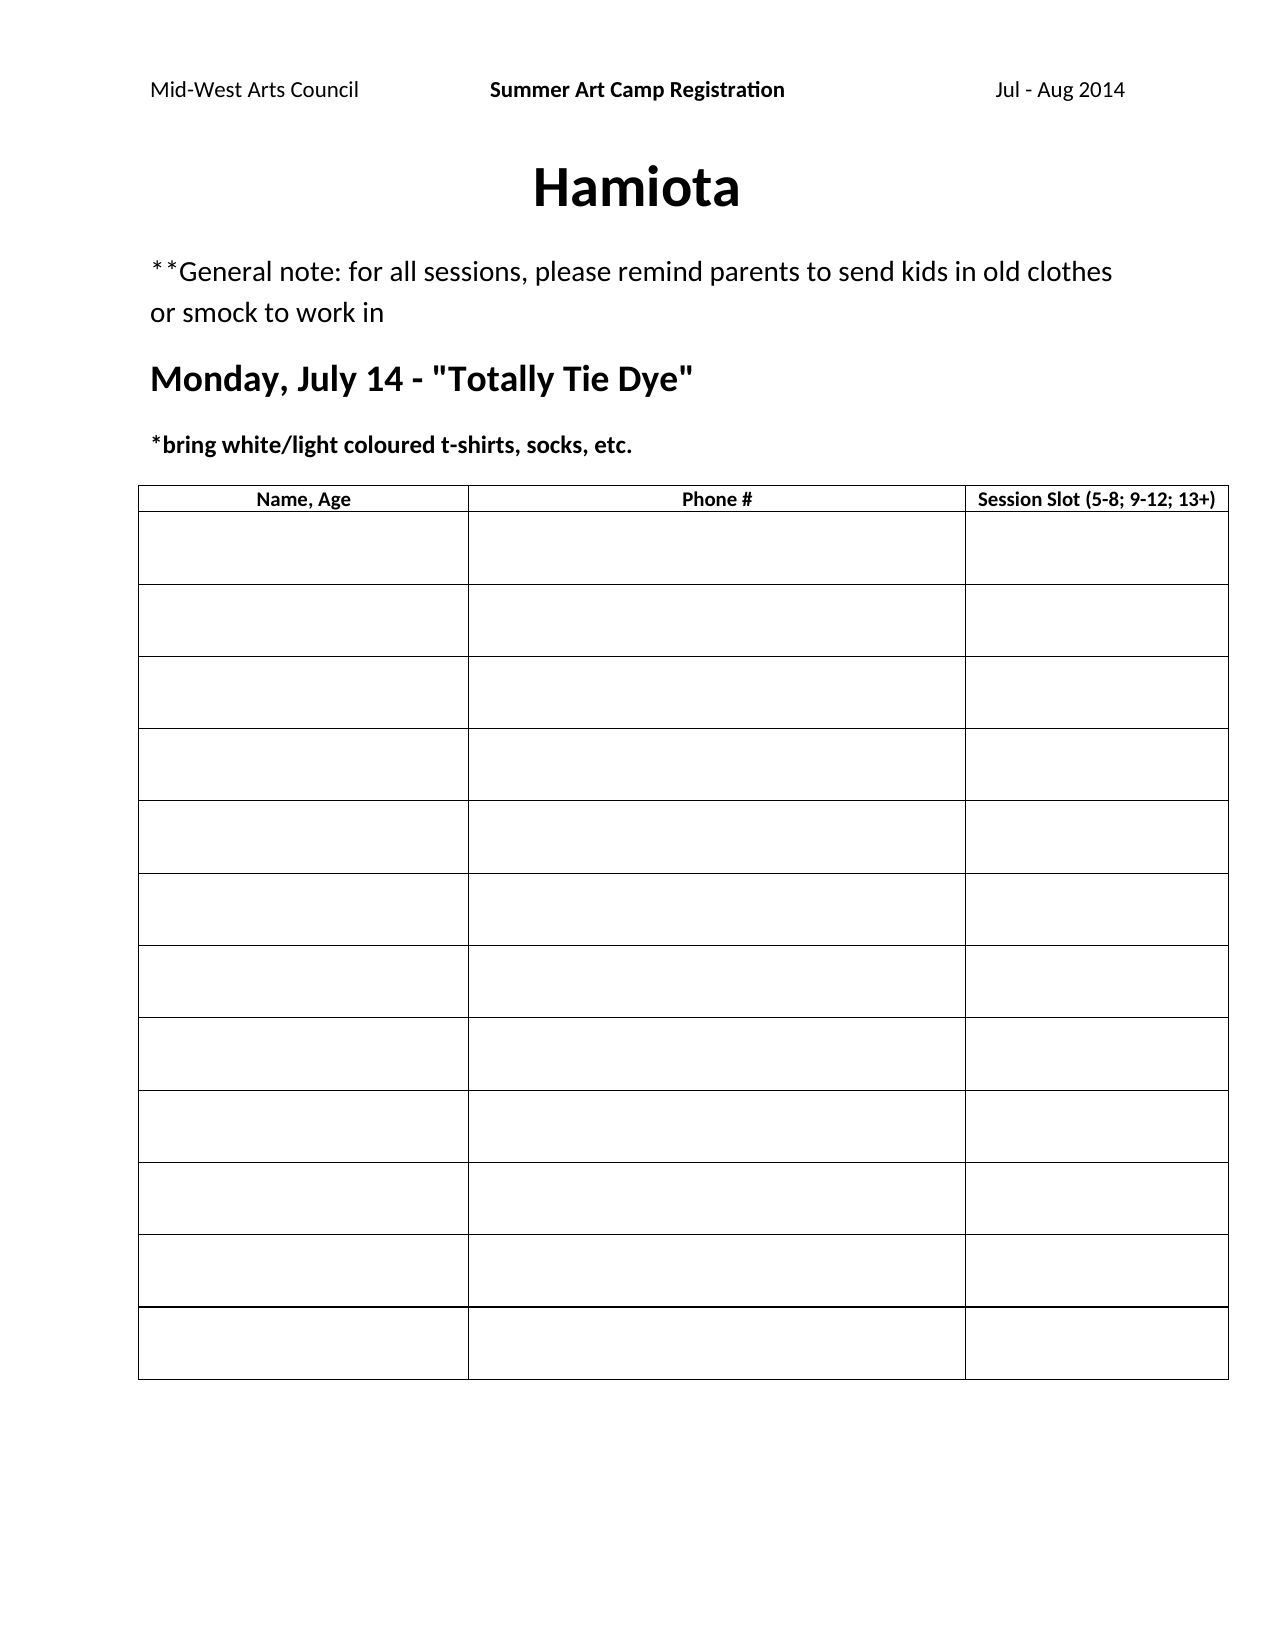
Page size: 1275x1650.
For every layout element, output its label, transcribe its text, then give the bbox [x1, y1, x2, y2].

table_cell [966, 1018, 1228, 1089]
table_cell [139, 1163, 468, 1234]
table_cell [469, 874, 965, 945]
table_cell [139, 729, 468, 800]
table_cell [966, 1163, 1228, 1234]
table_cell [139, 512, 468, 583]
table_cell [469, 1308, 965, 1379]
table_cell [139, 874, 468, 945]
table_cell [966, 1235, 1228, 1306]
table_cell [139, 1018, 468, 1089]
table_cell [139, 657, 468, 728]
table_cell [966, 729, 1228, 800]
table_cell [139, 801, 468, 873]
table_cell [966, 801, 1228, 873]
table_cell [469, 946, 965, 1017]
table_cell [469, 1235, 965, 1306]
table_cell [469, 729, 965, 800]
table_cell [139, 585, 468, 656]
table_cell [966, 585, 1228, 656]
table_cell [966, 874, 1228, 945]
table_cell [469, 1018, 965, 1089]
text **General note: for all sessions, please remind parents to send kids in old clothes or smock to work in [150, 253, 1125, 329]
table_cell [469, 657, 965, 728]
table_cell [966, 657, 1228, 728]
table_cell [469, 1091, 965, 1162]
text Hamiota [150, 150, 1125, 221]
table_cell [469, 801, 965, 873]
table_cell [139, 1091, 468, 1162]
table_cell [469, 512, 965, 583]
table_header Name, Age [139, 486, 468, 511]
table_cell [966, 946, 1228, 1017]
text Monday, July 14 - "Totally Tie Dye" [150, 355, 1125, 401]
table_cell [139, 946, 468, 1017]
table_cell [966, 1091, 1228, 1162]
text *bring white/light coloured t-shirts, socks, etc. [150, 429, 1125, 459]
table_cell [966, 512, 1228, 583]
table_header Session Slot (5-8; 9-12; 13+) [966, 486, 1228, 511]
table_cell [966, 1308, 1228, 1379]
table_cell [469, 585, 965, 656]
table_header Phone # [469, 486, 965, 511]
table_cell [139, 1308, 468, 1379]
table_cell [469, 1163, 965, 1234]
table_cell [139, 1235, 468, 1306]
